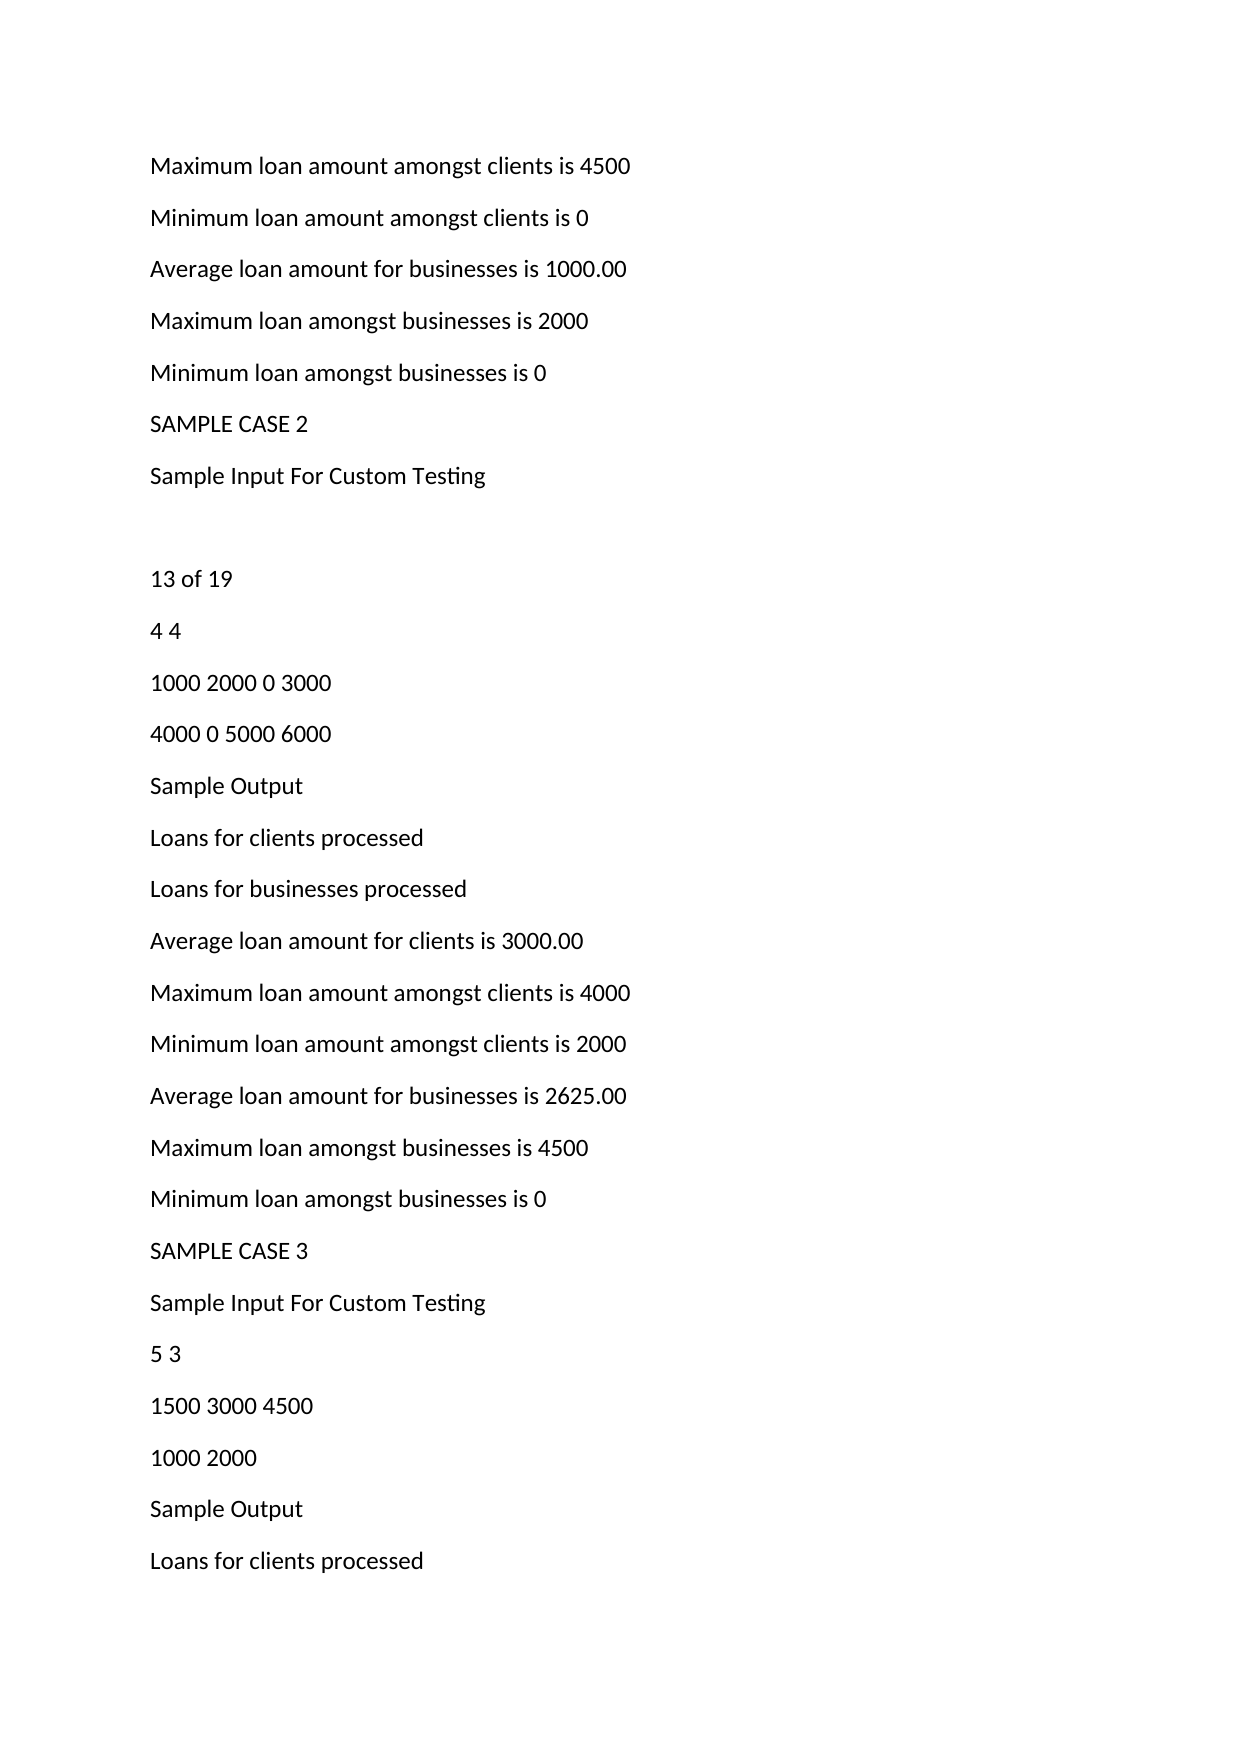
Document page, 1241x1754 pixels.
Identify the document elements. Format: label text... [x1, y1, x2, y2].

text Maximum loan amount amongst clients is 4500 [150, 150, 1090, 181]
text Maximum loan amongst businesses is 4500 [150, 1132, 1090, 1162]
text Sample Input For Custom Testing [150, 1287, 1090, 1317]
text Sample Input For Custom Testing [150, 460, 1090, 491]
text SAMPLE CASE 3 [150, 1235, 1090, 1266]
text Loans for businesses processed [150, 873, 1090, 904]
text Average loan amount for clients is 3000.00 [150, 925, 1090, 956]
text SAMPLE CASE 2 [150, 408, 1090, 439]
text 1500 3000 4500 [150, 1390, 1090, 1421]
text Average loan amount for businesses is 2625.00 [150, 1080, 1090, 1111]
text Loans for clients processed [150, 822, 1090, 852]
text Minimum loan amount amongst clients is 2000 [150, 1028, 1090, 1059]
text Sample Output [150, 1493, 1090, 1524]
text Average loan amount for businesses is 1000.00 [150, 253, 1090, 284]
text Maximum loan amount amongst clients is 4000 [150, 977, 1090, 1007]
text Minimum loan amongst businesses is 0 [150, 1183, 1090, 1214]
text 13 of 19 [150, 563, 1090, 594]
text 1000 2000 [150, 1442, 1090, 1472]
text Maximum loan amongst businesses is 2000 [150, 305, 1090, 336]
text Minimum loan amount amongst clients is 0 [150, 202, 1090, 232]
text 4000 0 5000 6000 [150, 718, 1090, 749]
text 1000 2000 0 3000 [150, 667, 1090, 697]
text 5 3 [150, 1338, 1090, 1369]
text Sample Output [150, 770, 1090, 801]
text Minimum loan amongst businesses is 0 [150, 357, 1090, 387]
text Loans for clients processed [150, 1545, 1090, 1576]
text 4 4 [150, 615, 1090, 646]
